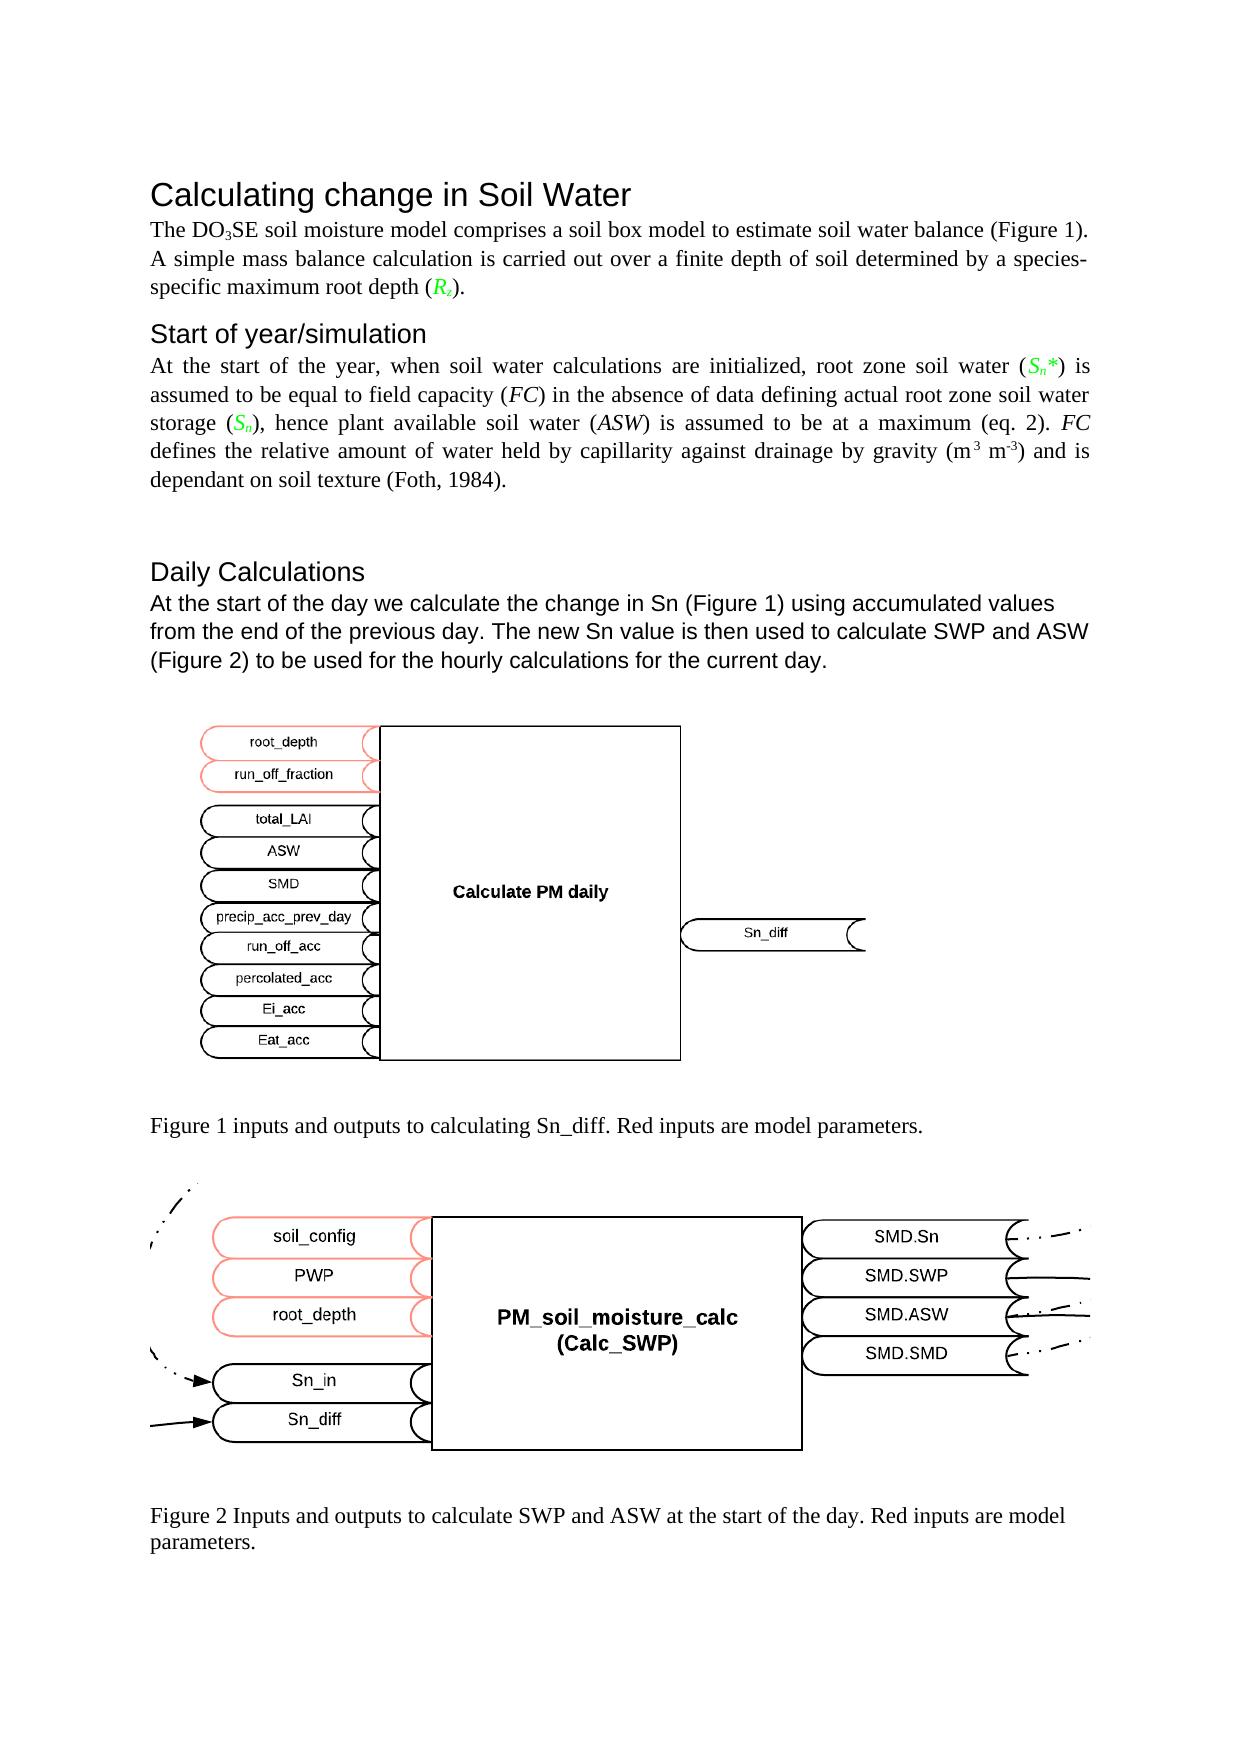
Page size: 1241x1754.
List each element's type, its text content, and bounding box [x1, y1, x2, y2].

subtitle Start of year/simulation [150, 318, 1090, 350]
text At the start of the day we calculate the change in Sn (Figure 1) using accumulated values from the end of the previous day. The new Sn value is then used to calculate SWP and ASW (Figure 2) to be used for the hourly calculations for the current day. [150, 590, 1090, 673]
picture [150, 1183, 1091, 1483]
text Figure 1 inputs and outputs to calculating Sn_diff. Red inputs are model parameters. [150, 1112, 1090, 1139]
text The DO3SE soil moisture model comprises a soil box model to estimate soil water balance (Figure 1). A simple mass balance calculation is carried out over a finite depth of soil determined by a species-specific maximum root depth (Rz). [150, 216, 1090, 300]
subtitle Daily Calculations [150, 556, 1090, 587]
subtitle Calculating change in Soil Water [150, 175, 1090, 213]
text At the start of the year, when soil water calculations are initialized, root zone soil water (Sn*) is assumed to be equal to field capacity (FC) in the absence of data defining actual root zone soil water storage (Sn), hence plant available soil water (ASW) is assumed to be at a maximum (eq. 2). FC defines the relative amount of water held by capillarity against drainage by gravity (m3 m-3) and is dependant on soil texture (Foth, 1984). [150, 352, 1090, 492]
text Figure 2 Inputs and outputs to calculate SWP and ASW at the start of the day. Red inputs are model parameters. [150, 1502, 1090, 1554]
picture [150, 691, 916, 1094]
